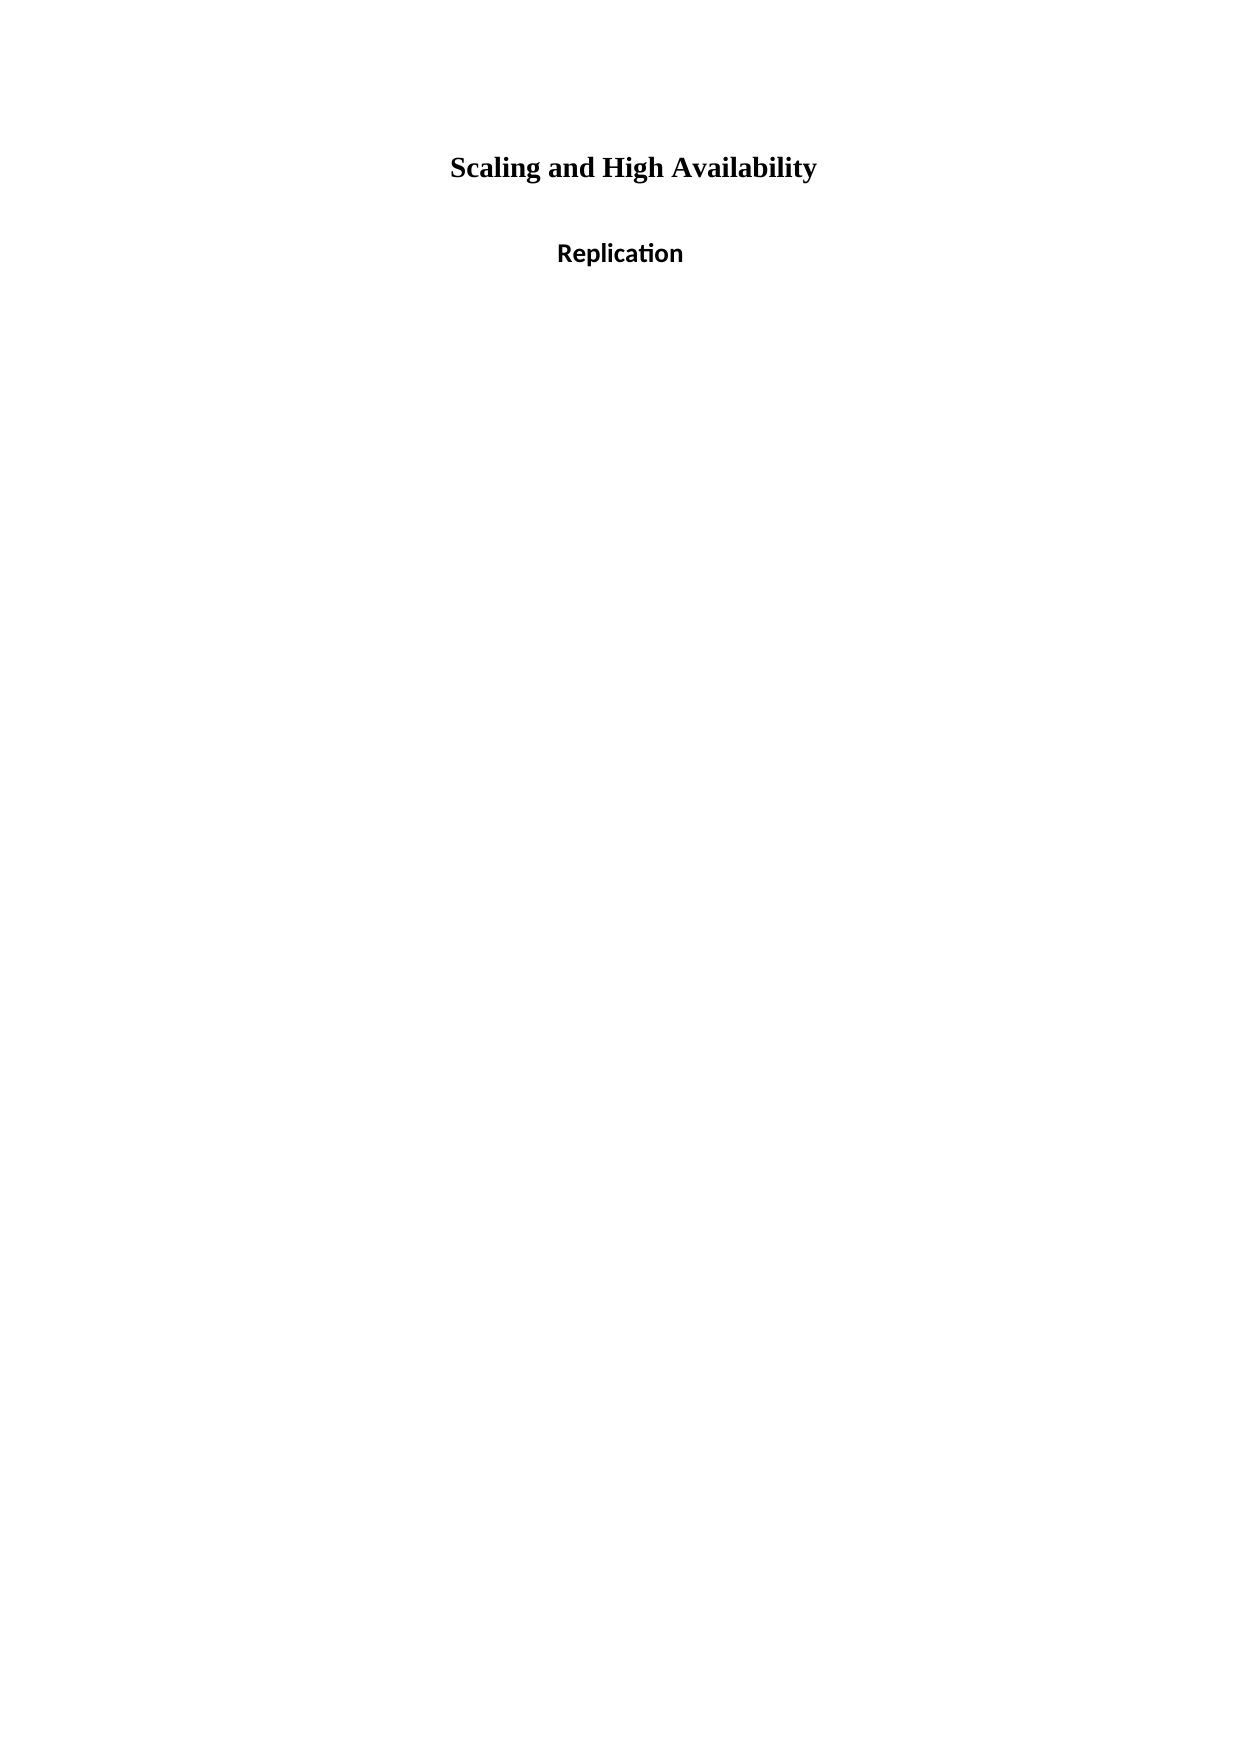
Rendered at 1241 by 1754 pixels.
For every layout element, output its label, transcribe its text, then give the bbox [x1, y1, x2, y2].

text Replication [150, 236, 1090, 269]
subtitle Scaling and High Availability [150, 150, 1090, 183]
